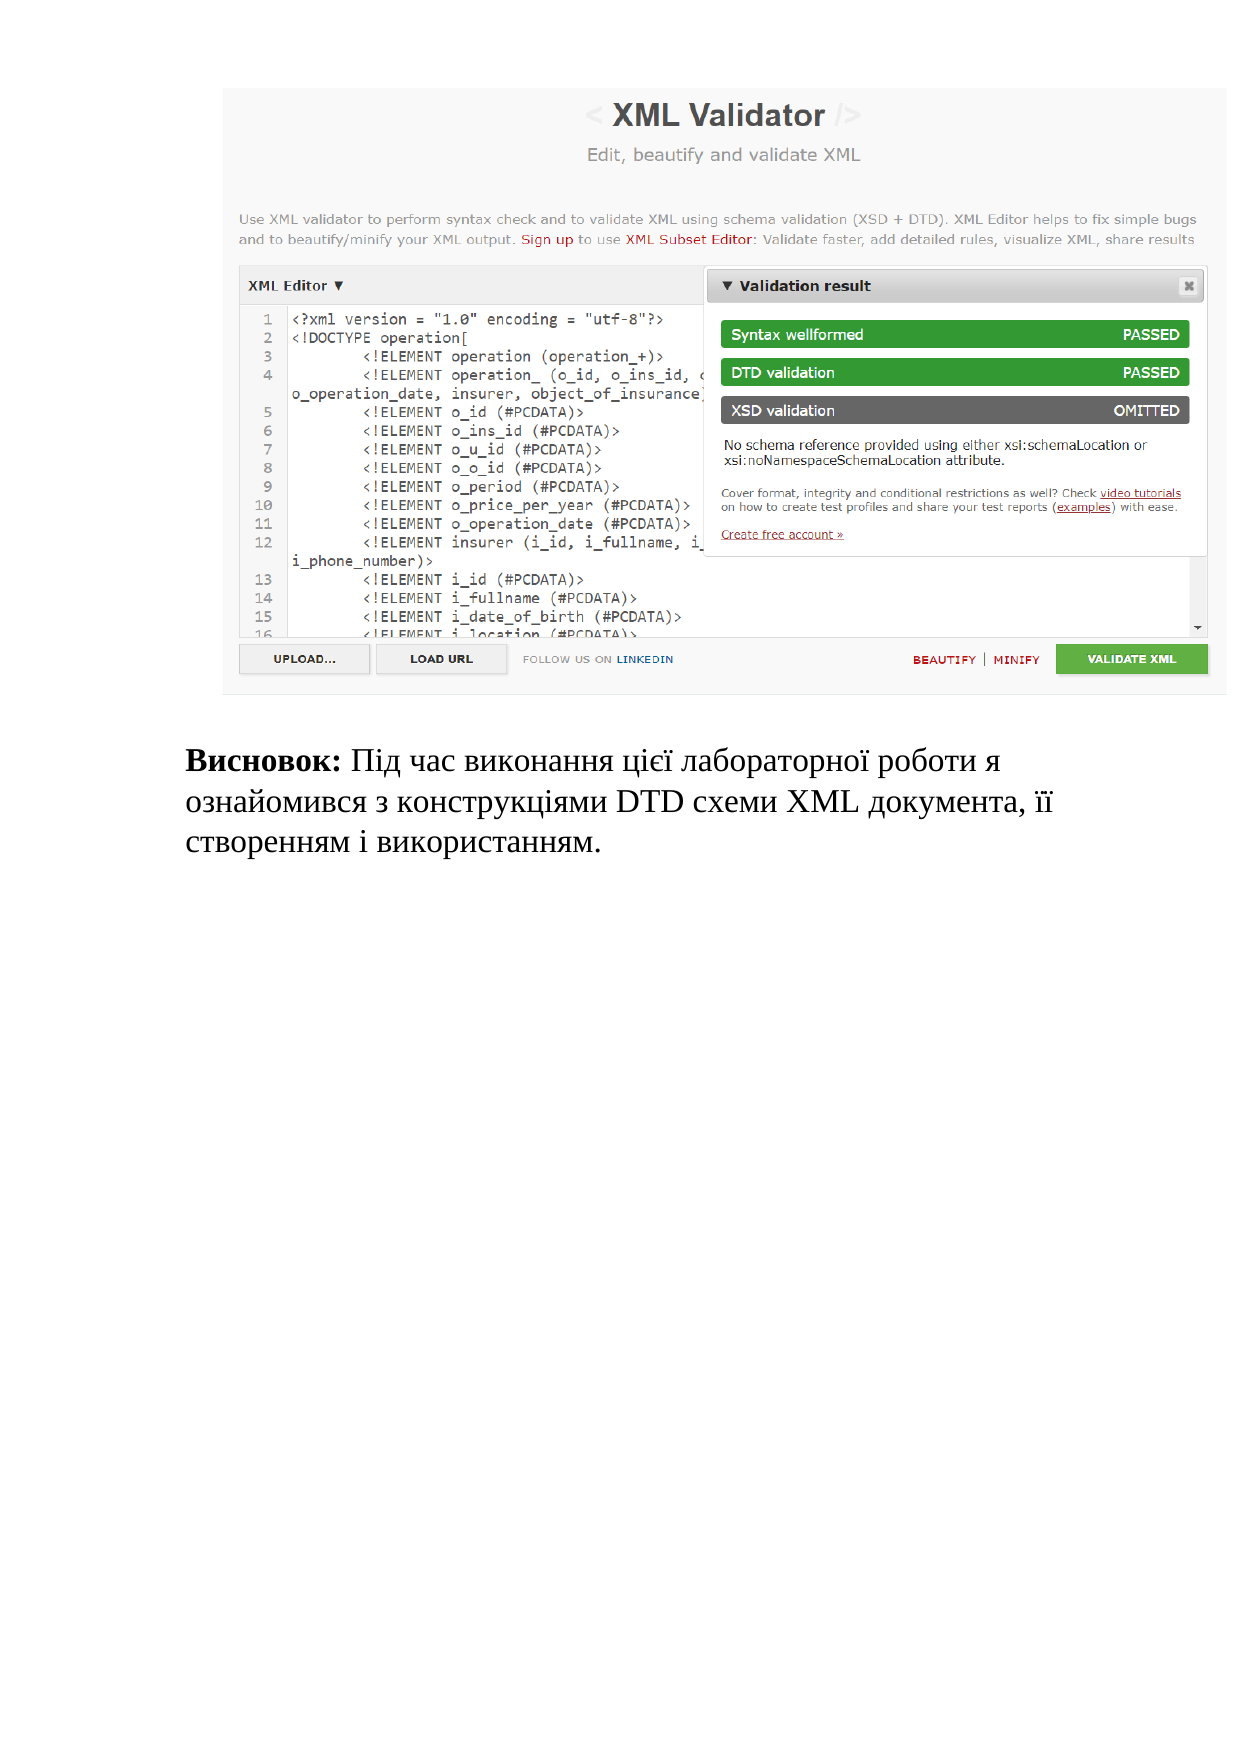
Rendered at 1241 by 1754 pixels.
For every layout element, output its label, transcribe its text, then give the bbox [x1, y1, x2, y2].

picture [222, 88, 1227, 695]
text Висновок: Під час виконання цієї лабораторної роботи я ознайомився з конструкціями DTD схеми XML документа, її створенням і використанням. [185, 741, 1152, 859]
